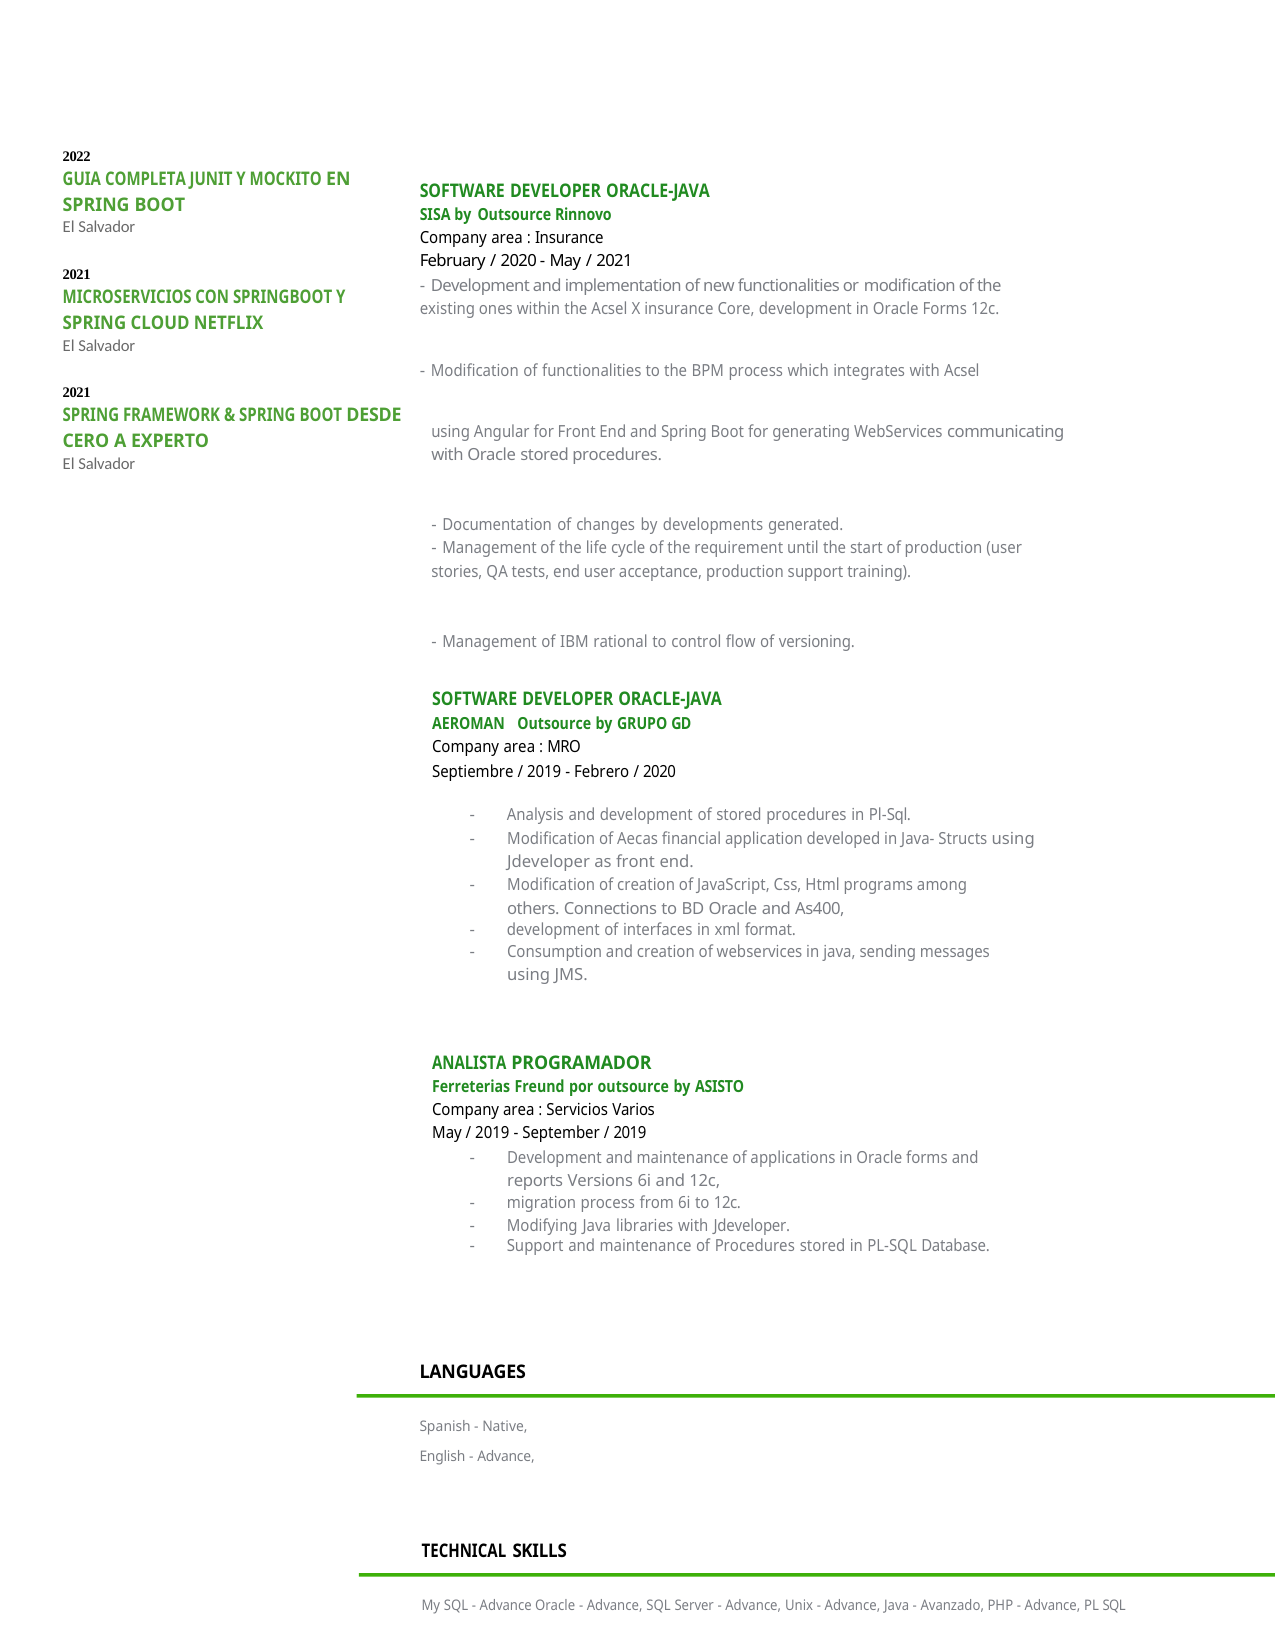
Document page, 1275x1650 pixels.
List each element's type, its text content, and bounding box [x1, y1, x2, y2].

table_header ANALISTA PROGRAMADOR [427, 1052, 1039, 1076]
table_cell Company area : Insurance [414, 227, 1048, 250]
subtitle LANGUAGES [419, 1358, 1275, 1384]
table_cell Development and implementation of new functionalities or modification of the existing ones within the Acsel X insurance Core, development in Oracle Forms 12c. Modification of functionalities to the BPM process which integrates with Acsel [414, 273, 1048, 381]
text My SQL - Advance Oracle - Advance, SQL Server - Advance, Unix - Advance, Java - Avanzado, PHP - Advance, PL SQL [421, 1595, 1275, 1615]
table_cell Company area : Servicios Varios [427, 1099, 1039, 1122]
table_cell Septiembre / 2019 - Febrero / 2020 [427, 758, 1047, 792]
text 2021 [62, 266, 403, 282]
text 2022 [62, 148, 403, 165]
text El Salvador [62, 335, 403, 356]
subtitle GUIA COMPLETA JUNIT Y MOCKITO EN SPRING BOOT [62, 165, 386, 217]
table_cell AEROMAN Outsource by GRUPO GD [427, 713, 1047, 735]
table_cell May / 2019 - September / 2019 [427, 1122, 1039, 1145]
text El Salvador [62, 453, 403, 473]
subtitle MICROSERVICIOS CON SPRINGBOOT Y SPRING CLOUD NETFLIX [62, 283, 403, 335]
list Management of the life cycle of the requirement until the start of production (user stories, QA tests, end user acceptance, production support training). [431, 536, 1027, 582]
list Management of IBM rational to control flow of versioning. [431, 629, 1275, 652]
subtitle TECHNICAL SKILLS [421, 1538, 1275, 1563]
text Spanish - Native, English - Advance, [419, 1416, 547, 1466]
table_cell February / 2020 - May / 2021 [414, 250, 1048, 272]
list Documentation of changes by developments generated. [431, 513, 1275, 535]
table_cell Development and maintenance of applications in Oracle forms and reports Versions 6i and 12c, migration process from 6i to 12c. Modifying Java libraries with Jdeveloper. Support and maintenance of Procedures stored in PL-SQL Database. [427, 1145, 1039, 1255]
table_cell SISA by Outsource Rinnovo [414, 204, 1048, 227]
table_cell Ferreterias Freund por outsource by ASISTO [427, 1076, 1039, 1099]
table_header SOFTWARE DEVELOPER ORACLE-JAVA [414, 179, 1048, 204]
subtitle SPRING FRAMEWORK & SPRING BOOT DESDE CERO A EXPERTO [62, 402, 403, 453]
text 2021 [62, 384, 403, 401]
table_header SOFTWARE DEVELOPER ORACLE-JAVA [427, 688, 1047, 712]
text El Salvador [62, 217, 403, 237]
text using Angular for Front End and Spring Boot for generating WebServices communicating with Oracle stored procedures. [431, 419, 1100, 466]
table_cell Company area : MRO [427, 735, 1047, 758]
table_cell Analysis and development of stored procedures in Pl-Sql. Modification of Aecas financial application developed in Java- Structs using Jdeveloper as front end. Modification of creation of JavaScript, Css, Html programs among others. Connections to BD Oracle and As400, development of interfaces in xml format. Consumption and creation of webservices in java, sending messages using JMS. [427, 792, 1047, 985]
